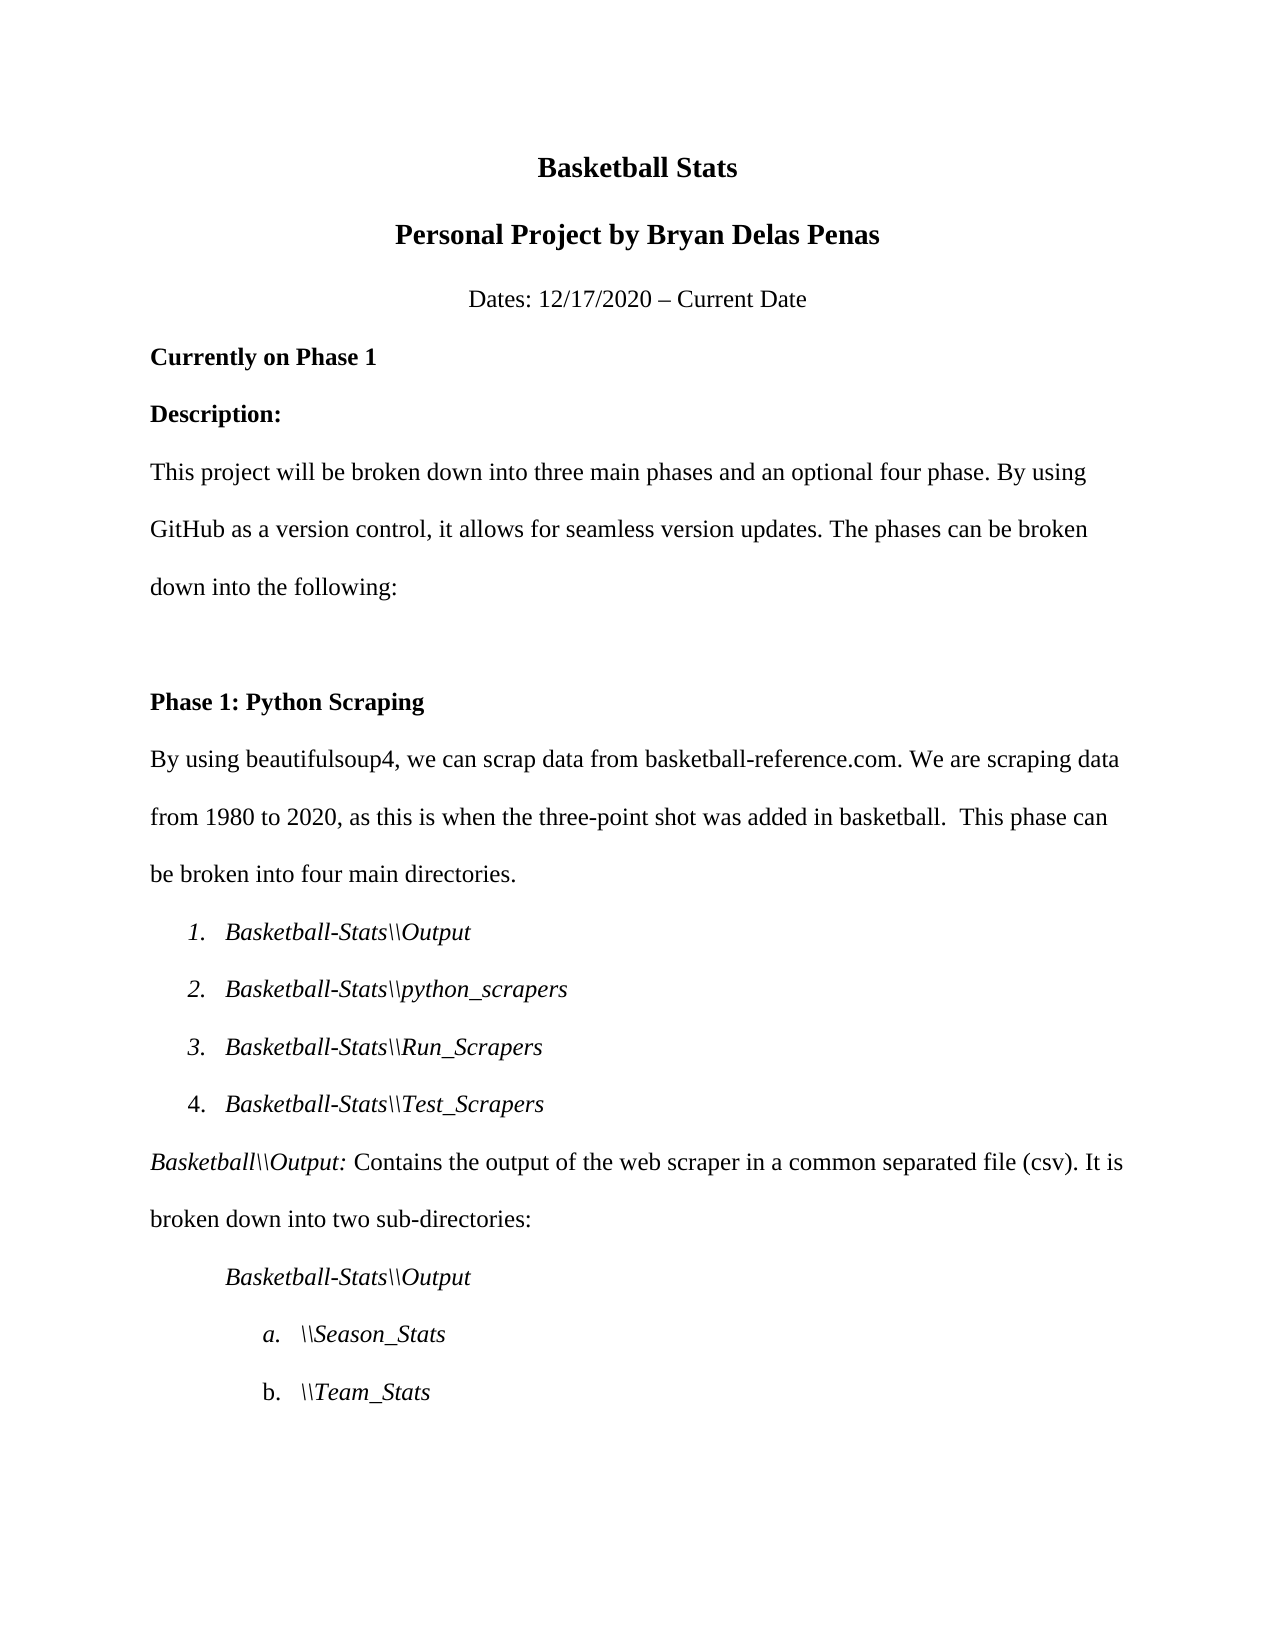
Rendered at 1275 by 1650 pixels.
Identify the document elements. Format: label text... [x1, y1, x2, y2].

list Basketball-Stats\\Test_Scrapers [187, 1089, 1125, 1118]
text Basketball Stats [150, 150, 1125, 183]
text Dates: 12/17/2020 – Current Date [150, 284, 1125, 313]
text Currently on Phase 1 [150, 342, 1125, 370]
text Basketball\\Output: Contains the output of the web scraper in a common separated file (csv). It is broken down into two sub-directories: [150, 1147, 1125, 1233]
text Personal Project by Bryan Delas Penas [150, 217, 1125, 251]
list Basketball-Stats\\Run_Scrapers [187, 1032, 1125, 1060]
text This project will be broken down into three main phases and an optional four phase. By using GitHub as a version control, it allows for seamless version updates. The phases can be broken down into the following: [150, 457, 1125, 600]
list Basketball-Stats\\python_scrapers [187, 974, 1125, 1003]
text By using beautifulsoup4, we can scrap data from basketball-reference.com. We are scraping data from 1980 to 2020, as this is when the three-point shot was added in basketball. This phase can be broken into four main directories. [150, 744, 1125, 888]
text Phase 1: Python Scraping [150, 687, 1125, 715]
list \\Team_Stats [262, 1377, 1125, 1405]
text Description: [150, 399, 1125, 428]
list \\Season_Stats [262, 1319, 1125, 1348]
list Basketball-Stats\\Output [187, 917, 1125, 945]
list Basketball-Stats\\Output [225, 1262, 1125, 1290]
